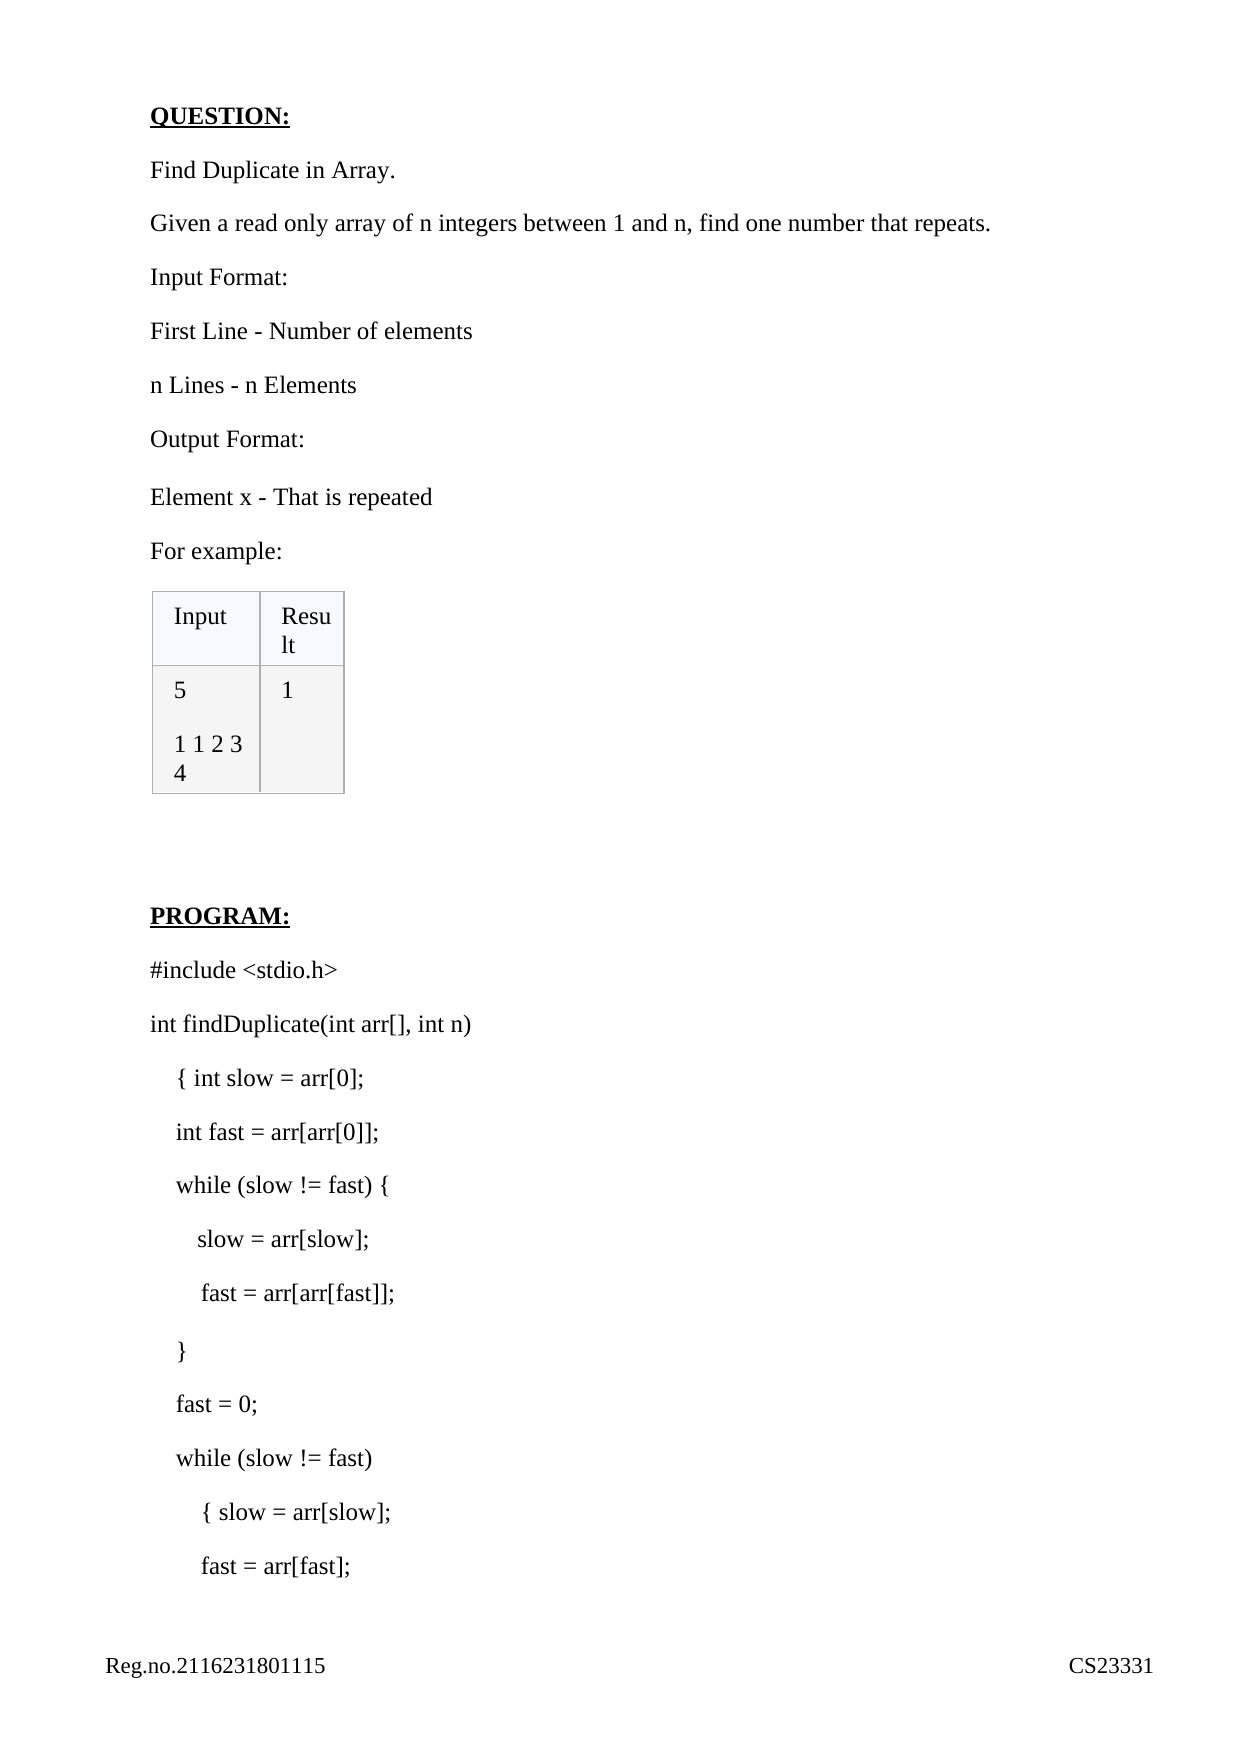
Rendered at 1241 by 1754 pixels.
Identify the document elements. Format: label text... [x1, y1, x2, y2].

text First Line - Number of elements n Lines - n Elements [150, 316, 476, 399]
text int findDuplicate(int arr[], int n) { int slow = arr[0]; [150, 1009, 510, 1091]
text Find Duplicate in Array. [150, 155, 1155, 183]
table_header Result [261, 592, 343, 664]
text fast = arr[arr[fast]]; [94, 1278, 502, 1307]
text Output Format: [150, 424, 1155, 453]
text Given a read only array of n integers between 1 and n, find one number that repeats. Input Format: [150, 208, 992, 291]
text int fast = arr[arr[0]]; while (slow != fast) { slow = arr[slow]; [164, 1117, 391, 1253]
table_cell 5 1 1 2 3 4 [153, 666, 259, 792]
text #include <stdio.h> [150, 955, 1155, 983]
table_cell 1 [261, 666, 343, 792]
text Element x - That is repeated For example: [150, 482, 451, 564]
table_header Input [153, 592, 259, 664]
text QUESTION: [150, 101, 1155, 130]
text while (slow != fast) { slow = arr[slow]; fast = arr[fast]; [176, 1443, 407, 1580]
text } [176, 1336, 1155, 1365]
text fast = 0; [176, 1389, 1155, 1418]
text PROGRAM: [150, 901, 1155, 930]
